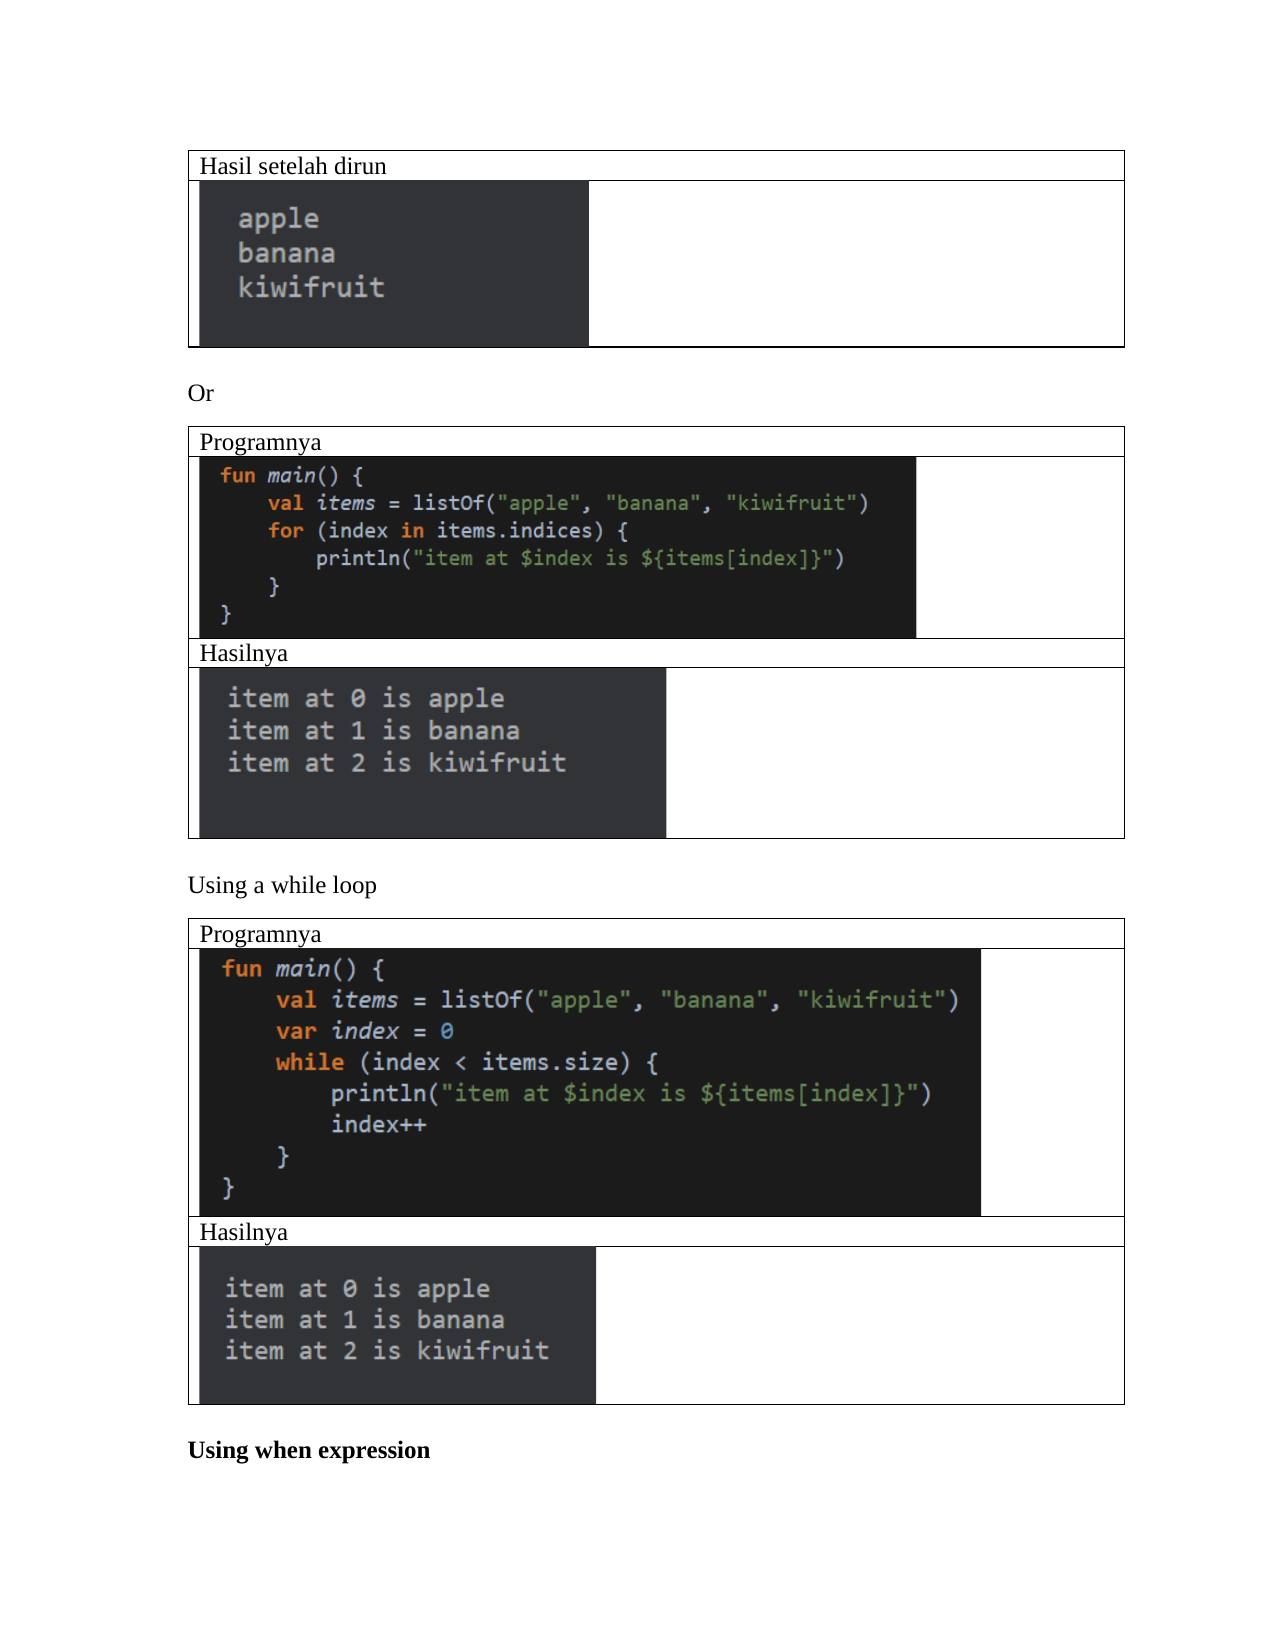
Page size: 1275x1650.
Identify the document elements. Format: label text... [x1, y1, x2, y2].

table_cell [597, 1247, 1124, 1403]
table_cell Hasilnya [189, 1217, 1124, 1246]
list Or [187, 378, 1125, 407]
table_cell [667, 668, 1124, 838]
table_cell [982, 949, 1124, 1216]
table_cell Hasilnya [189, 639, 1124, 667]
table_cell [189, 457, 199, 637]
table_cell [189, 668, 199, 838]
table_cell [189, 181, 199, 346]
table_header Programnya [189, 427, 1124, 456]
picture [199, 948, 982, 1216]
list Using when expression [187, 1436, 1125, 1464]
table_cell Hasil setelah dirun [189, 151, 1124, 180]
table_cell [589, 181, 1124, 346]
picture [199, 1246, 597, 1404]
table_cell [917, 457, 1124, 637]
table_cell [189, 1247, 199, 1403]
picture [199, 180, 589, 347]
list Using a while loop [187, 870, 1125, 899]
table_header Programnya [189, 919, 1124, 948]
table_cell [189, 949, 199, 1216]
picture [199, 457, 917, 638]
picture [199, 668, 667, 838]
